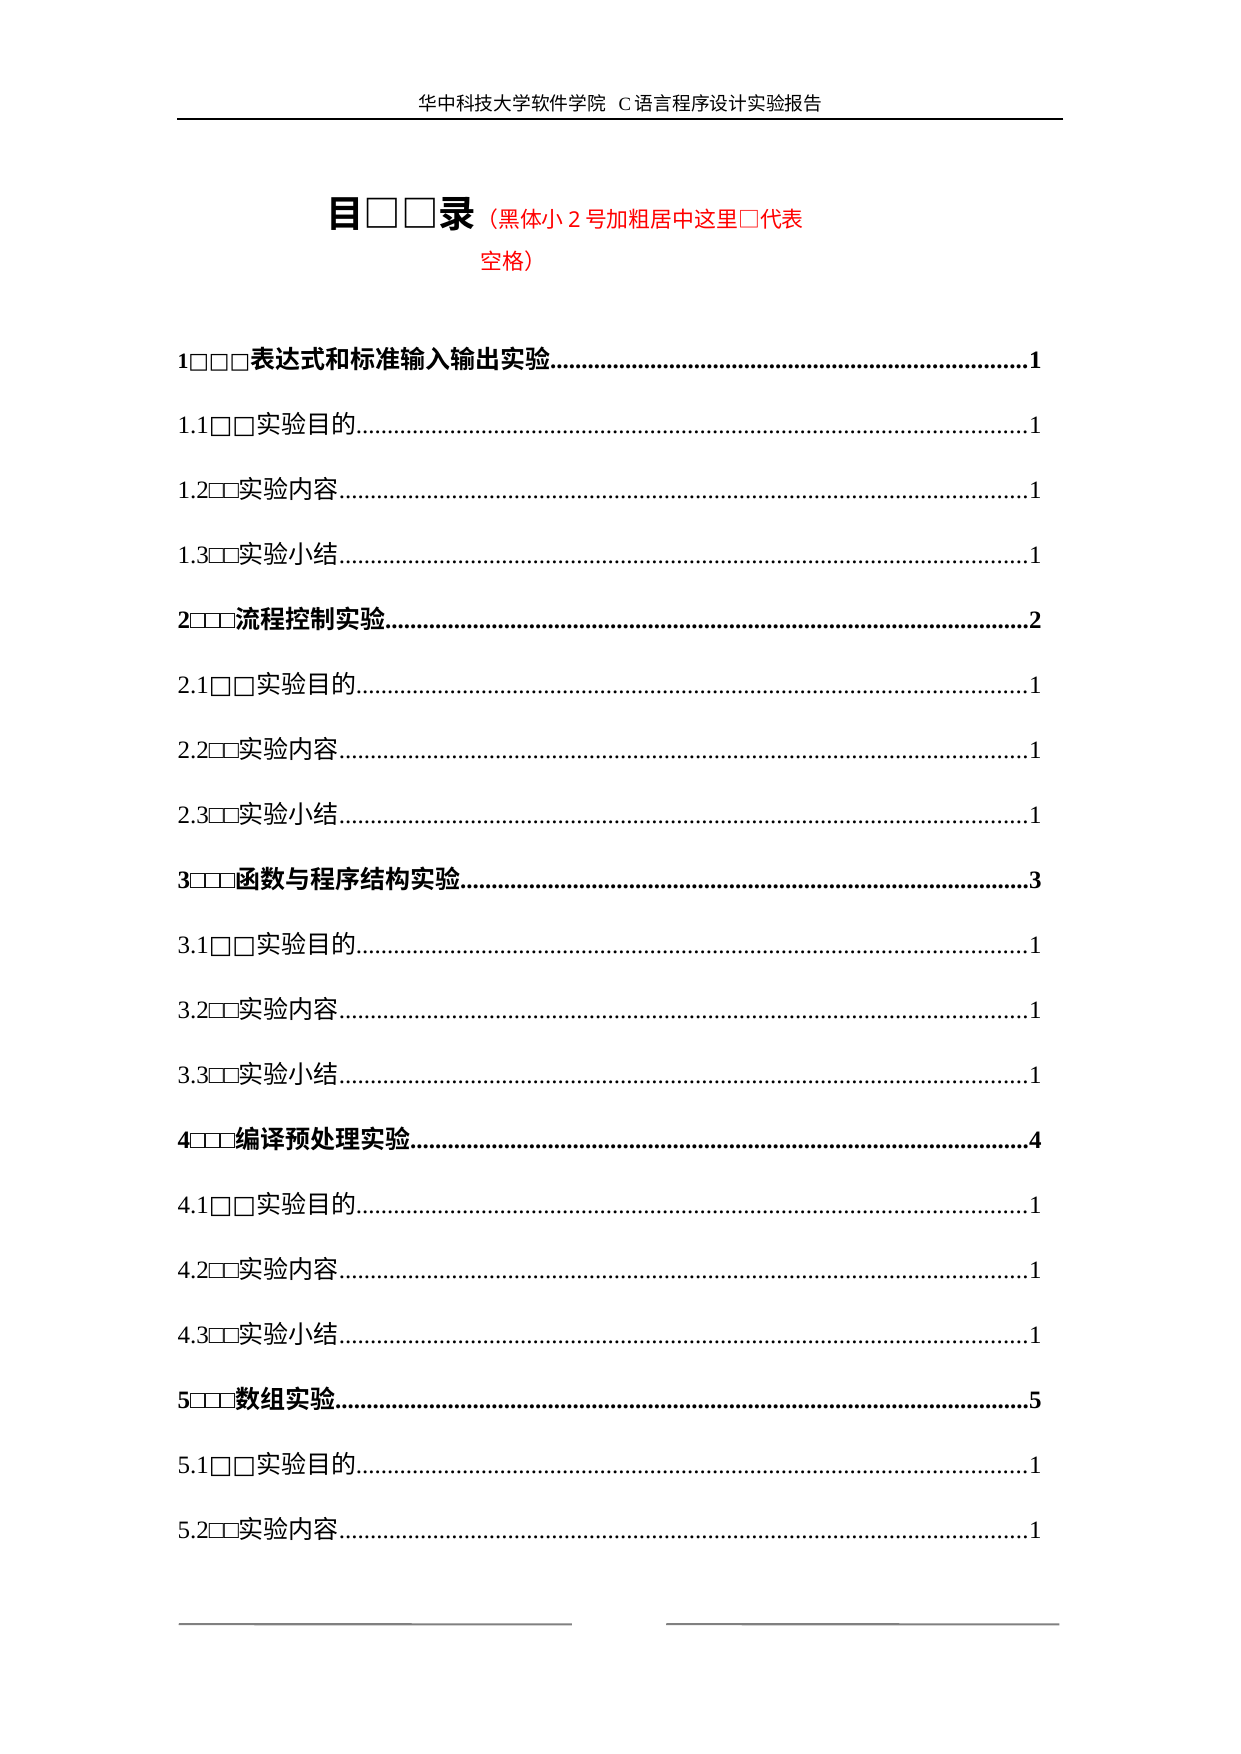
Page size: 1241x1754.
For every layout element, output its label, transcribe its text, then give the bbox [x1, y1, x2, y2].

text 1.3□□实验小结 1 [177, 520, 1063, 585]
text 4.2□□实验内容 1 [177, 1235, 1063, 1300]
text 3.2□□实验内容 1 [177, 975, 1063, 1040]
text 5.1□□实验目的 1 [177, 1430, 1063, 1495]
text 4□□□编译预处理实验 4 [177, 1105, 1063, 1170]
text 5.2□□实验内容 1 [177, 1495, 1063, 1560]
text 4.1□□实验目的 1 [177, 1170, 1063, 1235]
text 3□□□函数与程序结构实验 3 [177, 845, 1063, 910]
text 3.1□□实验目的 1 [177, 910, 1063, 975]
text 2.2□□实验内容 1 [177, 715, 1063, 780]
text 2.3□□实验小结 1 [177, 780, 1063, 845]
text 1□□□表达式和标准输入输出实验 1 [177, 325, 1063, 390]
text 目□□录（黑体小2号加粗居中这里□代表空格） [214, 179, 812, 276]
text 2.1□□实验目的 1 [177, 650, 1063, 715]
text 4.3□□实验小结 1 [177, 1300, 1063, 1365]
text 2□□□流程控制实验 2 [177, 585, 1063, 650]
text 5□□□数组实验 5 [177, 1365, 1063, 1430]
text 1.1□□实验目的 1 [177, 390, 1063, 455]
text 1.2□□实验内容 1 [177, 455, 1063, 520]
text 3.3□□实验小结 1 [177, 1040, 1063, 1105]
